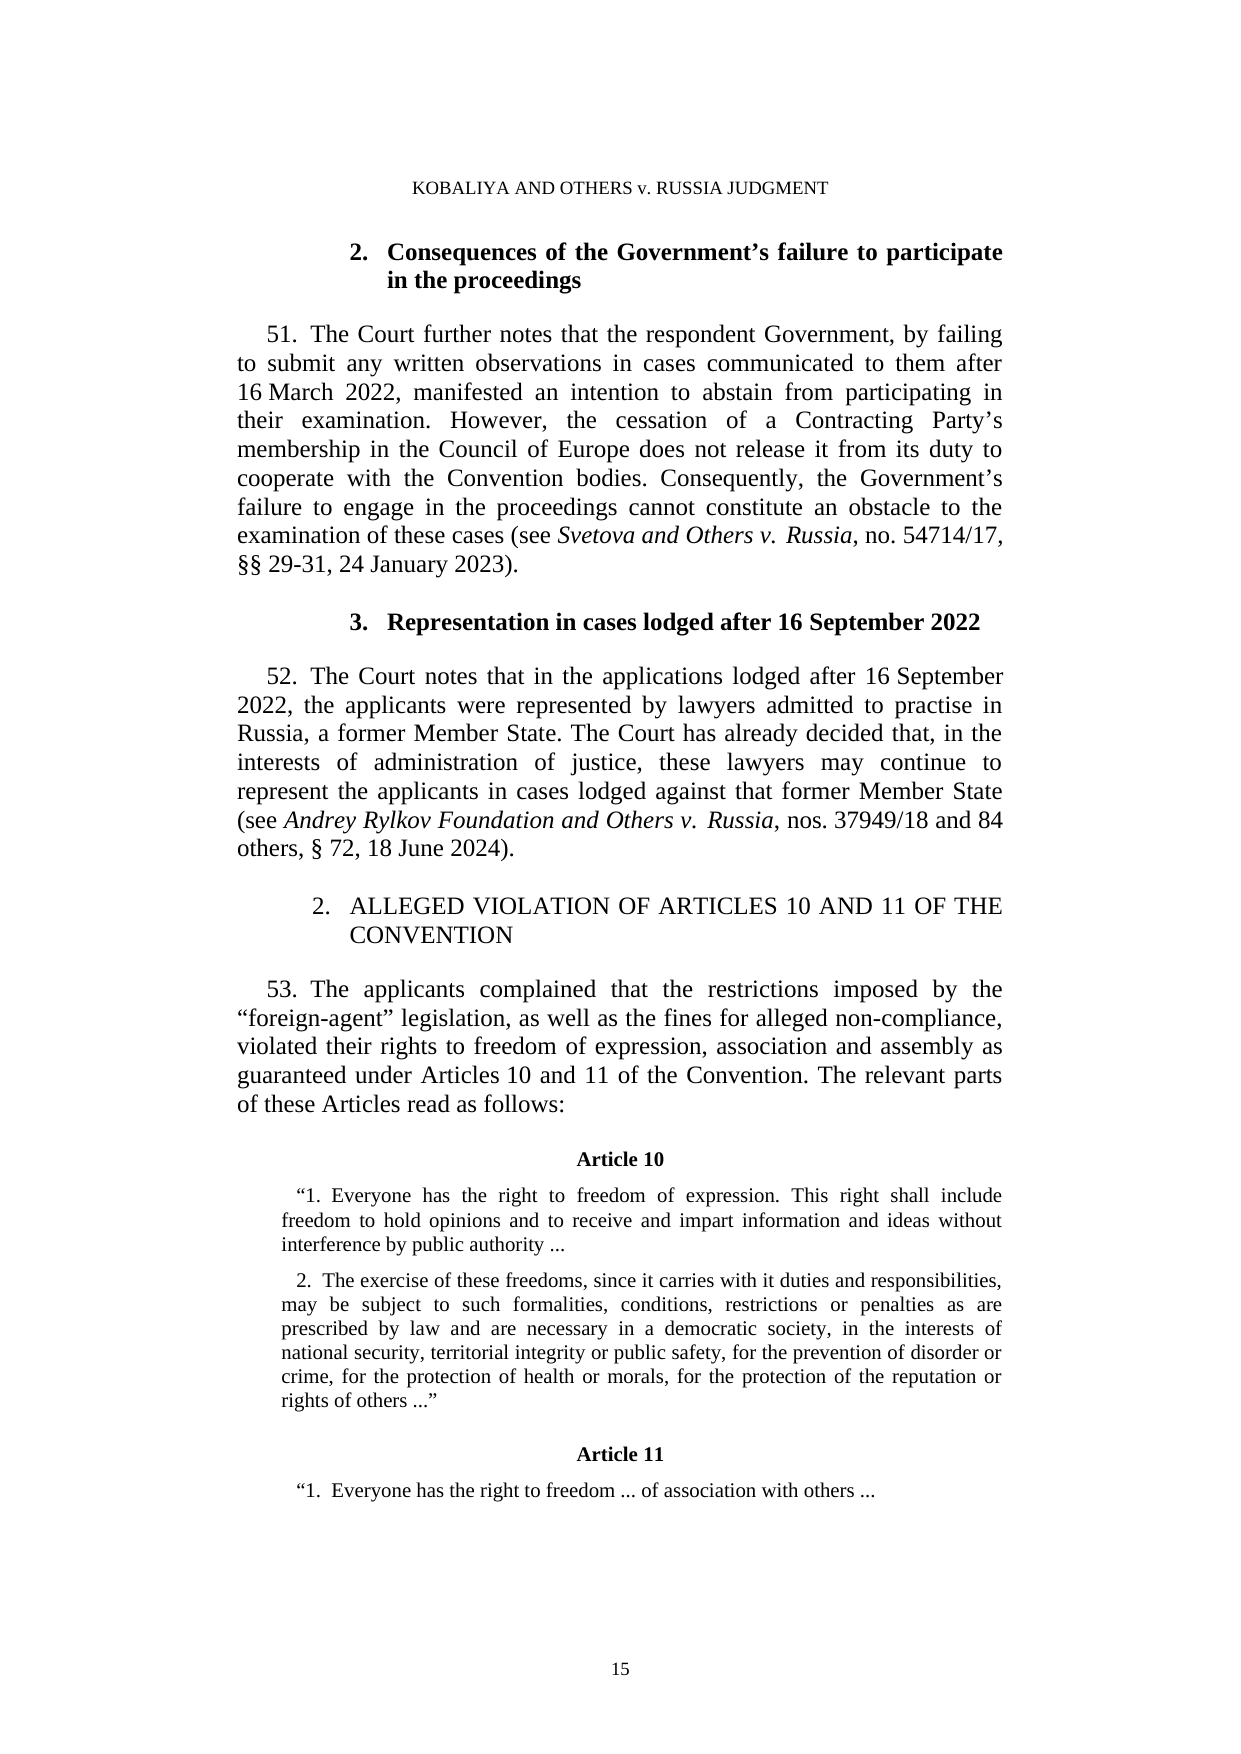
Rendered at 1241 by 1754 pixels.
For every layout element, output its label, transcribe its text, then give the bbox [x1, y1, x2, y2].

text Representation in cases lodged after 16 September 2022 [349, 607, 1003, 636]
text 53. The applicants complained that the restrictions imposed by the “foreign-agent” legislation, as well as the fines for alleged non-compliance, violated their rights to freedom of expression, association and assembly as guaranteed under Articles 10 and 11 of the Convention. The relevant parts of these Articles read as follows: [237, 974, 1003, 1118]
text Article 10 [237, 1147, 1003, 1171]
text 51. The Court further notes that the respondent Government, by failing to submit any written observations in cases communicated to them after 16 March 2022, manifested an intention to abstain from participating in their examination. However, the cessation of a Contracting Party’s membership in the Council of Europe does not release it from its duty to cooperate with the Convention bodies. Consequently, the Government’s failure to engage in the proceedings cannot constitute an obstacle to the examination of these cases (see Svetova and Others v. Russia, no. 54714/17, §§ 29-31, 24 January 2023). [237, 319, 1003, 578]
text “1. Everyone has the right to freedom of expression. This right shall include freedom to hold opinions and to receive and impart information and ideas without interference by public authority ... [281, 1183, 1003, 1256]
text Article 11 [237, 1442, 1003, 1466]
text 52. The Court notes that in the applications lodged after 16 September 2022, the applicants were represented by lawyers admitted to practise in Russia, a former Member State. The Court has already decided that, in the interests of administration of justice, these lawyers may continue to represent the applicants in cases lodged against that former Member State (see Andrey Rylkov Foundation and Others v. Russia, nos. 37949/18 and 84 others, § 72, 18 June 2024). [237, 661, 1003, 862]
text ALLEGED VIOLATION OF ARTICLES 10 AND 11 OF THE CONVENTION [312, 891, 1003, 949]
text Consequences of the Government’s failure to participate in the proceedings [349, 237, 1003, 294]
text 2. The exercise of these freedoms, since it carries with it duties and responsibilities, may be subject to such formalities, conditions, restrictions or penalties as are prescribed by law and are necessary in a democratic society, in the interests of national security, territorial integrity or public safety, for the prevention of disorder or crime, for the protection of health or morals, for the protection of the reputation or rights of others ...” [281, 1268, 1003, 1412]
text “1. Everyone has the right to freedom ... of association with others ... [281, 1478, 1003, 1502]
